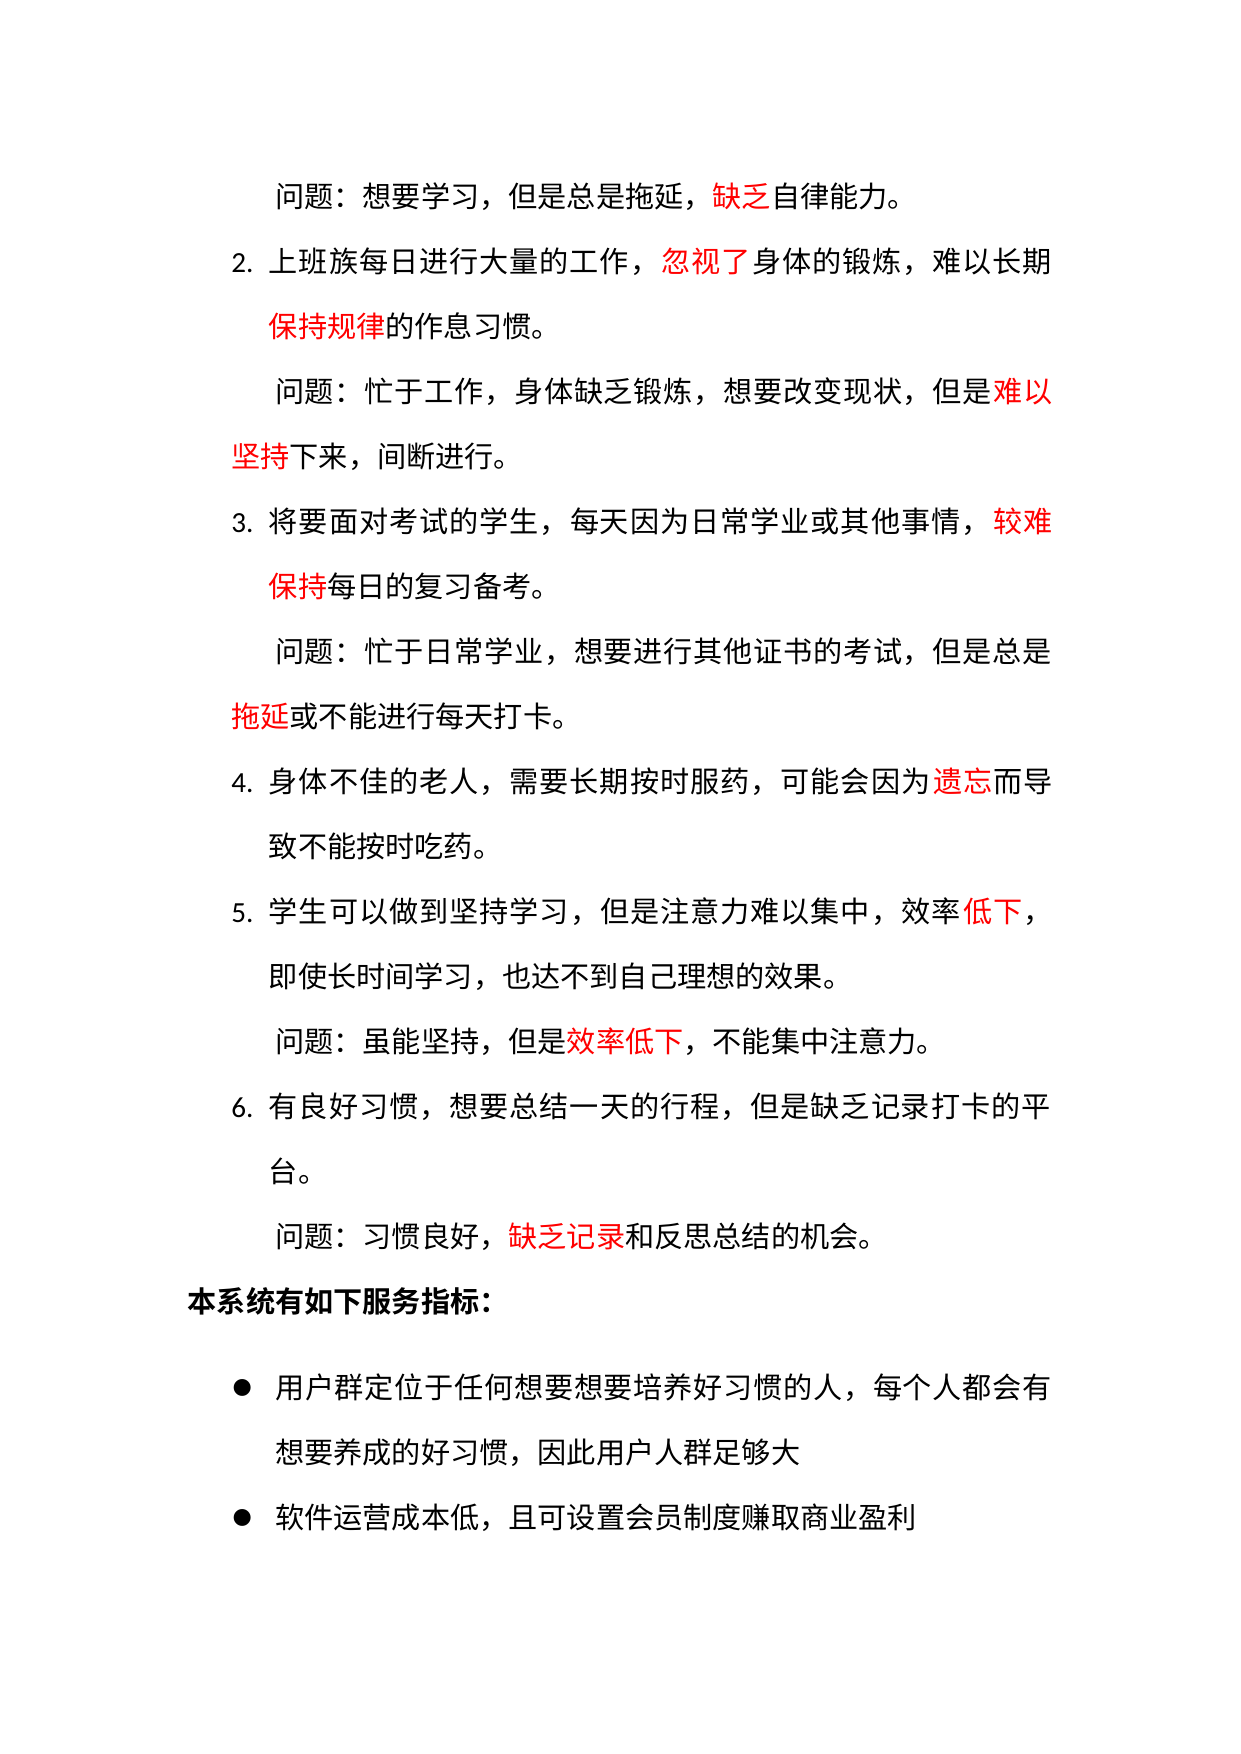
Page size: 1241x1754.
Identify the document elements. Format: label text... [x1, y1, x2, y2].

list 学生可以做到坚持学习，但是注意力难以集中，效率低下，即使长时间学习，也达不到自己理想的效果。 [231, 877, 1053, 1007]
list 问题：想要学习，但是总是拖延，缺乏自律能力。 [231, 162, 1053, 227]
list 将要面对考试的学生，每天因为日常学业或其他事情，较难保持每日的复习备考。 [231, 487, 1053, 617]
list 软件运营成本低，且可设置会员制度赚取商业盈利 [231, 1483, 1053, 1548]
list 上班族每日进行大量的工作，忽视了身体的锻炼，难以长期保持规律的作息习惯。 [231, 227, 1053, 357]
list 身体不佳的老人，需要长期按时服药，可能会因为遗忘而导致不能按时吃药。 [231, 747, 1053, 877]
list 用户群定位于任何想要想要培养好习惯的人，每个人都会有想要养成的好习惯，因此用户人群足够大 [231, 1353, 1053, 1483]
list 问题：虽能坚持，但是效率低下，不能集中注意力。 [231, 1007, 1053, 1072]
list 问题：忙于工作，身体缺乏锻炼，想要改变现状，但是难以坚持下来，间断进行。 [231, 357, 1053, 487]
list 问题：习惯良好，缺乏记录和反思总结的机会。 [231, 1202, 1053, 1267]
text 本系统有如下服务指标： [187, 1267, 1053, 1332]
list 问题：忙于日常学业，想要进行其他证书的考试，但是总是拖延或不能进行每天打卡。 [231, 617, 1053, 747]
list 有良好习惯，想要总结一天的行程，但是缺乏记录打卡的平台。 [231, 1072, 1053, 1202]
